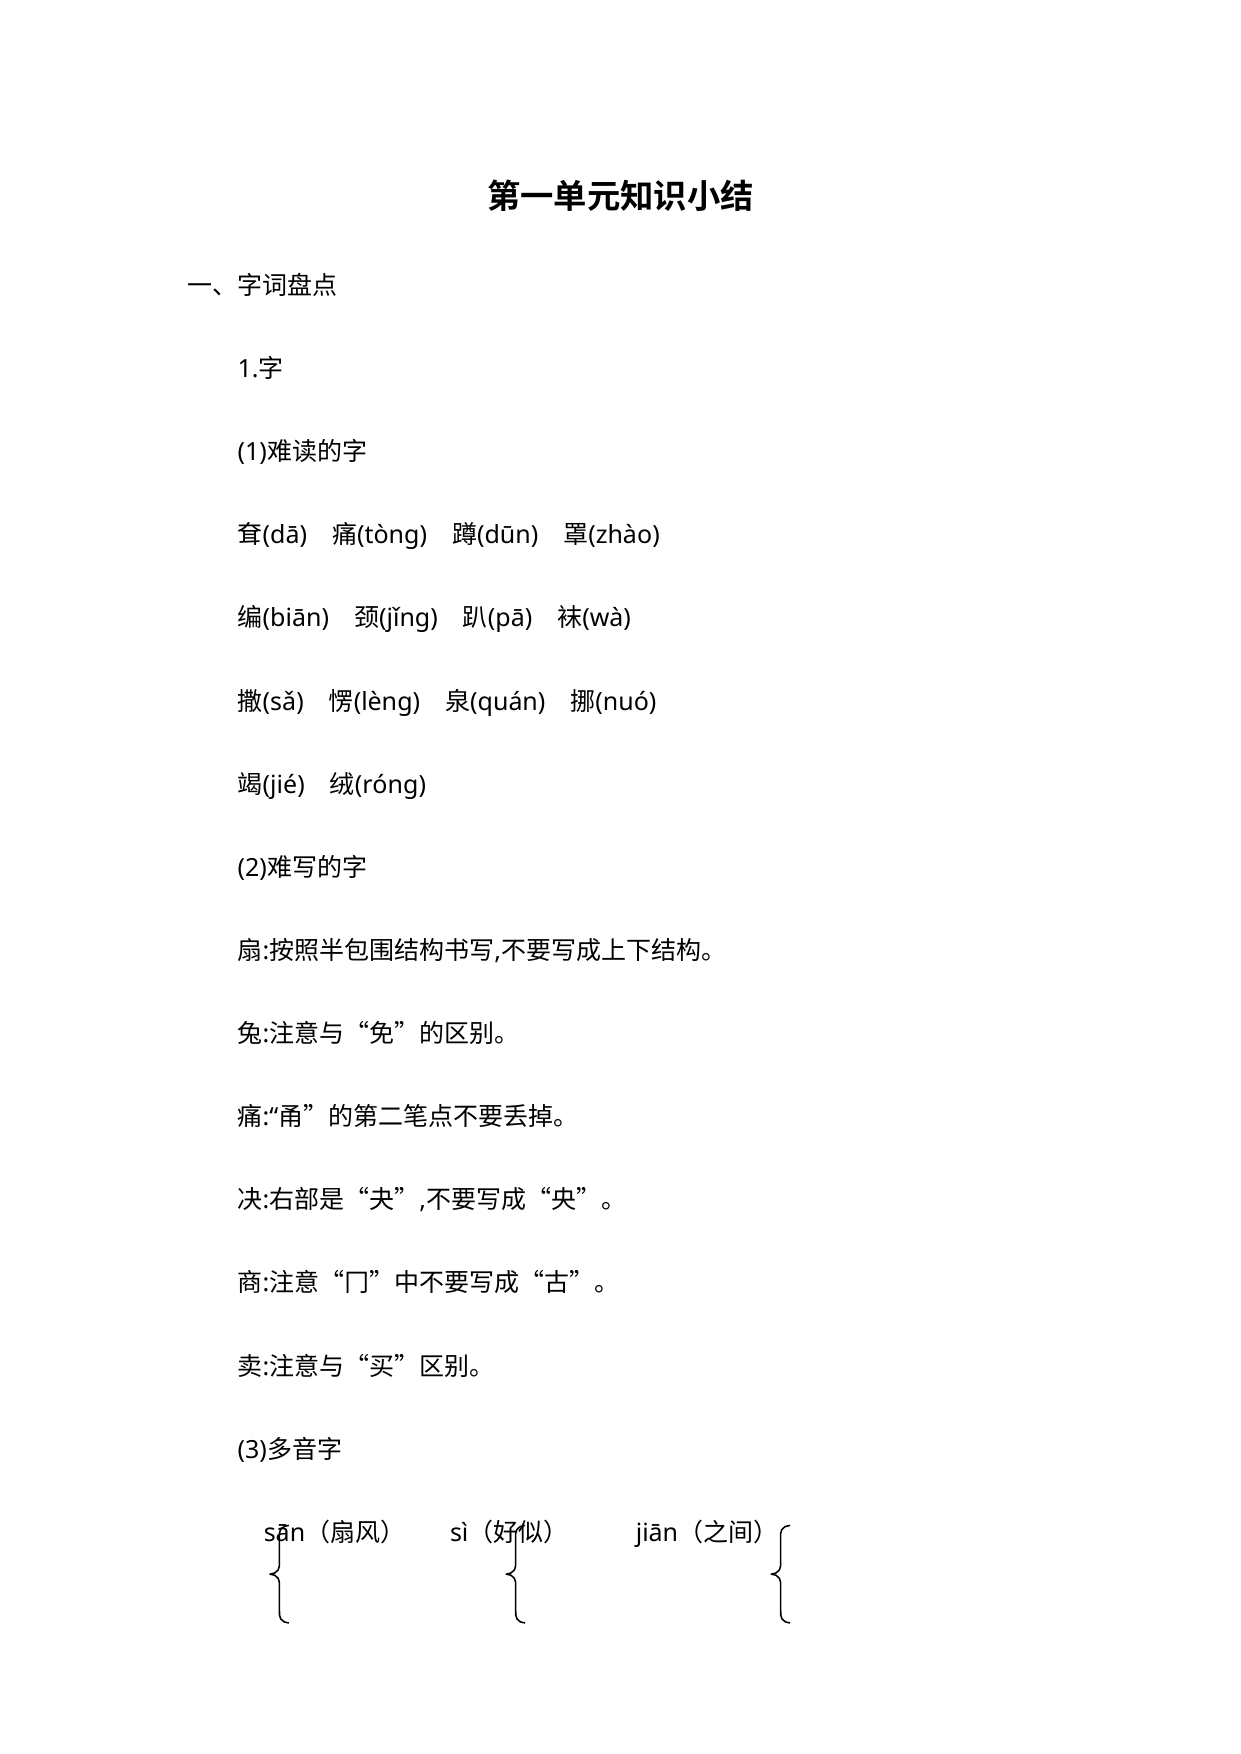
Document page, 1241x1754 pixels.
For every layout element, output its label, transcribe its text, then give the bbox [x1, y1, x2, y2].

text 痛:“甬”的第二笔点不要丢掉。 [187, 1082, 1053, 1147]
text 一、字词盘点 [187, 251, 1053, 316]
text 1.字 [187, 334, 1053, 399]
text 决:右部是“夬”,不要写成“央”。 [187, 1165, 1053, 1230]
text 兔:注意与“免”的区别。 [187, 999, 1053, 1064]
text (3)多音字 [187, 1415, 1053, 1480]
text 扇:按照半包围结构书写,不要写成上下结构。 [187, 916, 1053, 981]
text 竭(jié) 绒(rónɡ) [187, 750, 1053, 815]
text (1)难读的字 [187, 417, 1053, 482]
text 卖:注意与“买”区别。 [187, 1332, 1053, 1397]
text 商:注意“冂”中不要写成“古”。 [187, 1248, 1053, 1313]
text 编(biān) 颈(jǐnɡ) 趴(pā) 袜(wà) [187, 583, 1053, 648]
text 撒(sǎ) 愣(lèng) 泉(quán) 挪(nuó) [187, 667, 1053, 732]
text 耷(dā) 痛(tòng) 蹲(dūn) 罩(zhào) [187, 500, 1053, 565]
text (2)难写的字 [187, 833, 1053, 898]
text sān（扇风） sì（好似） jiān（之间） [187, 1498, 1053, 1563]
text 第一单元知识小结 [187, 162, 1053, 227]
